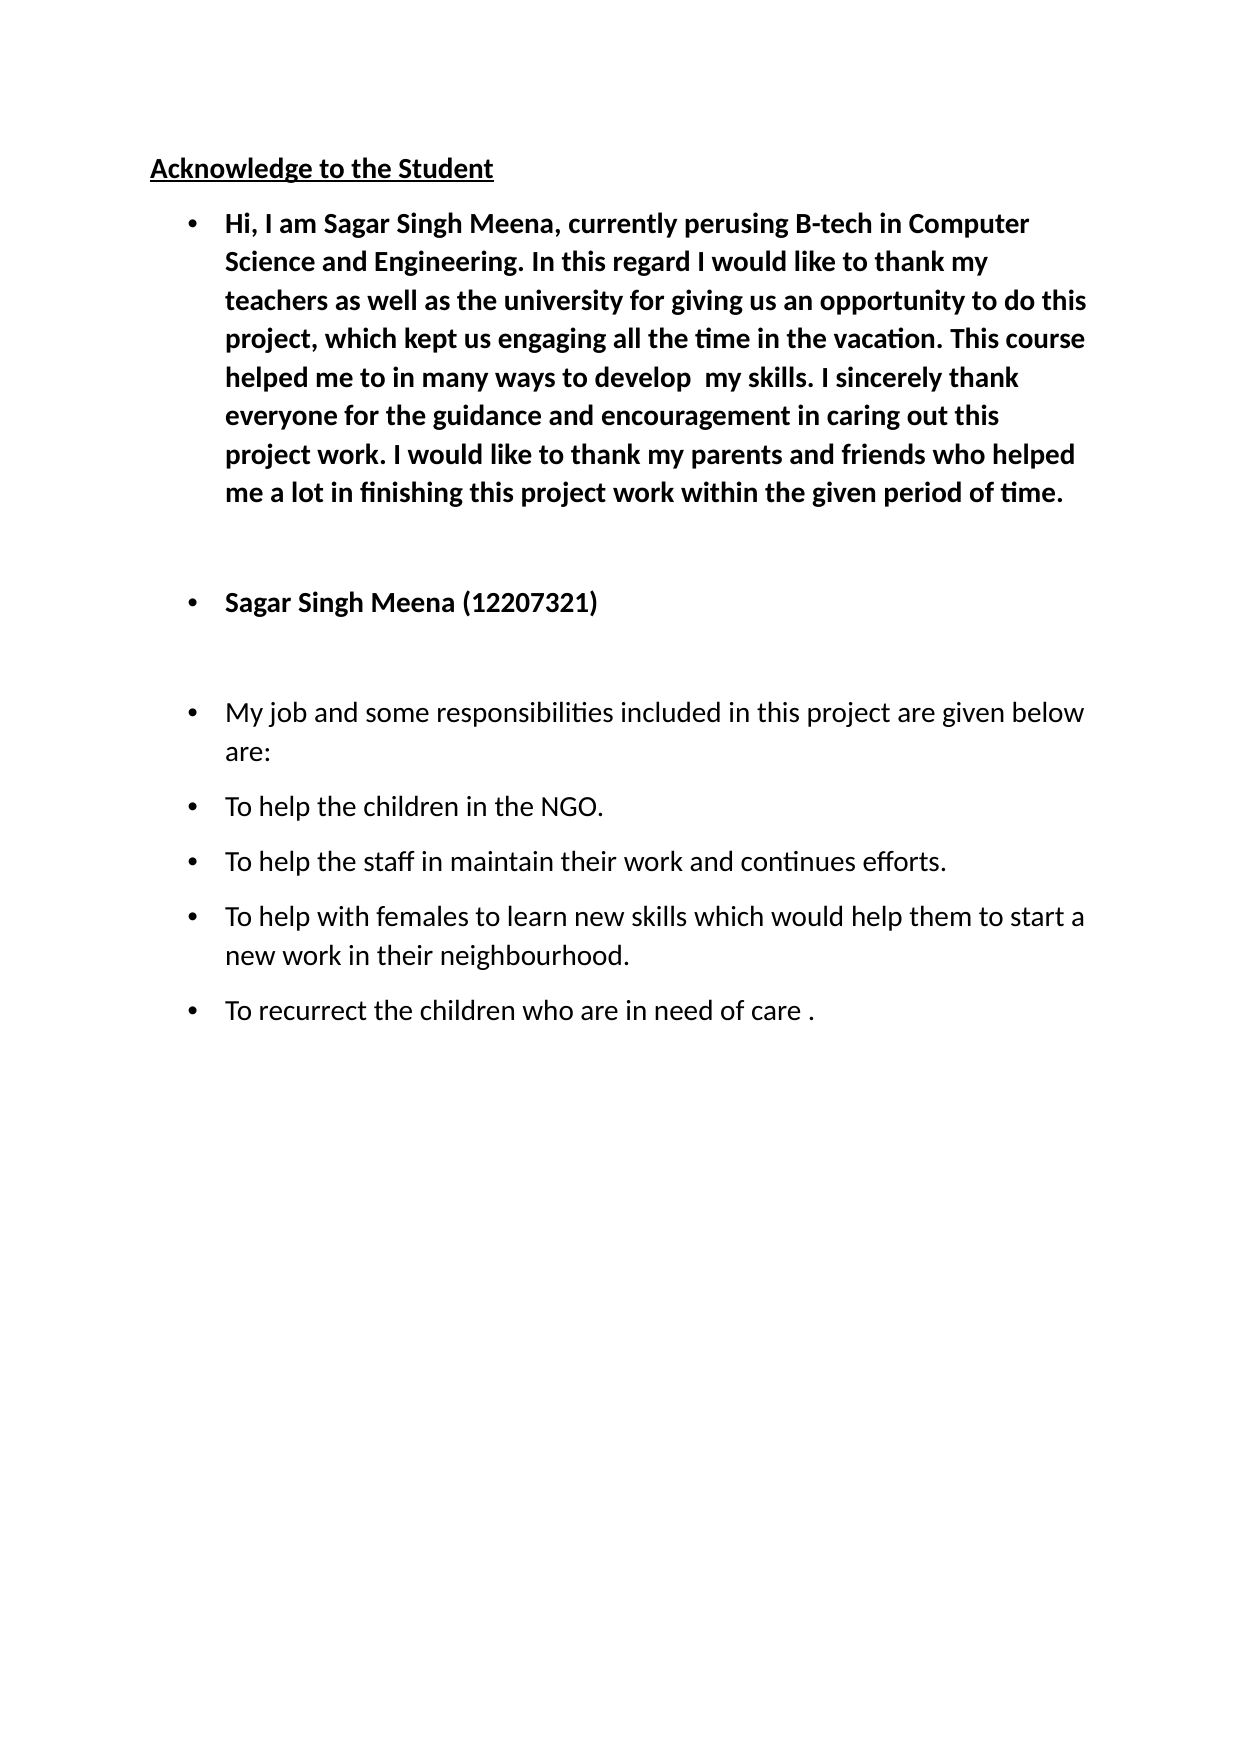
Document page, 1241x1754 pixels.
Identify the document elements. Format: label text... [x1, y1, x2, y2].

list To help the children in the NGO. [187, 788, 1090, 824]
list My job and some responsibilities included in this project are given below are: [187, 694, 1090, 769]
text Acknowledge to the Student [150, 150, 1090, 186]
list To recurrect the children who are in need of care . [187, 992, 1090, 1027]
list To help the staff in maintain their work and continues efforts. [187, 843, 1090, 879]
list Hi, I am Sagar Singh Meena, currently perusing B-tech in Computer Science and Engineering. In this regard I would like to thank my teachers as well as the university for giving us an opportunity to do this project, which kept us engaging all the time in the vacation. This course helped me to in many ways to develop my skills. I sincerely thank everyone for the guidance and encouragement in caring out this project work. I would like to thank my parents and friends who helped me a lot in finishing this project work within the given period of time. [187, 205, 1090, 510]
list To help with females to learn new skills which would help them to start a new work in their neighbourhood. [187, 898, 1090, 972]
list Sagar Singh Meena (12207321) [187, 584, 1090, 620]
